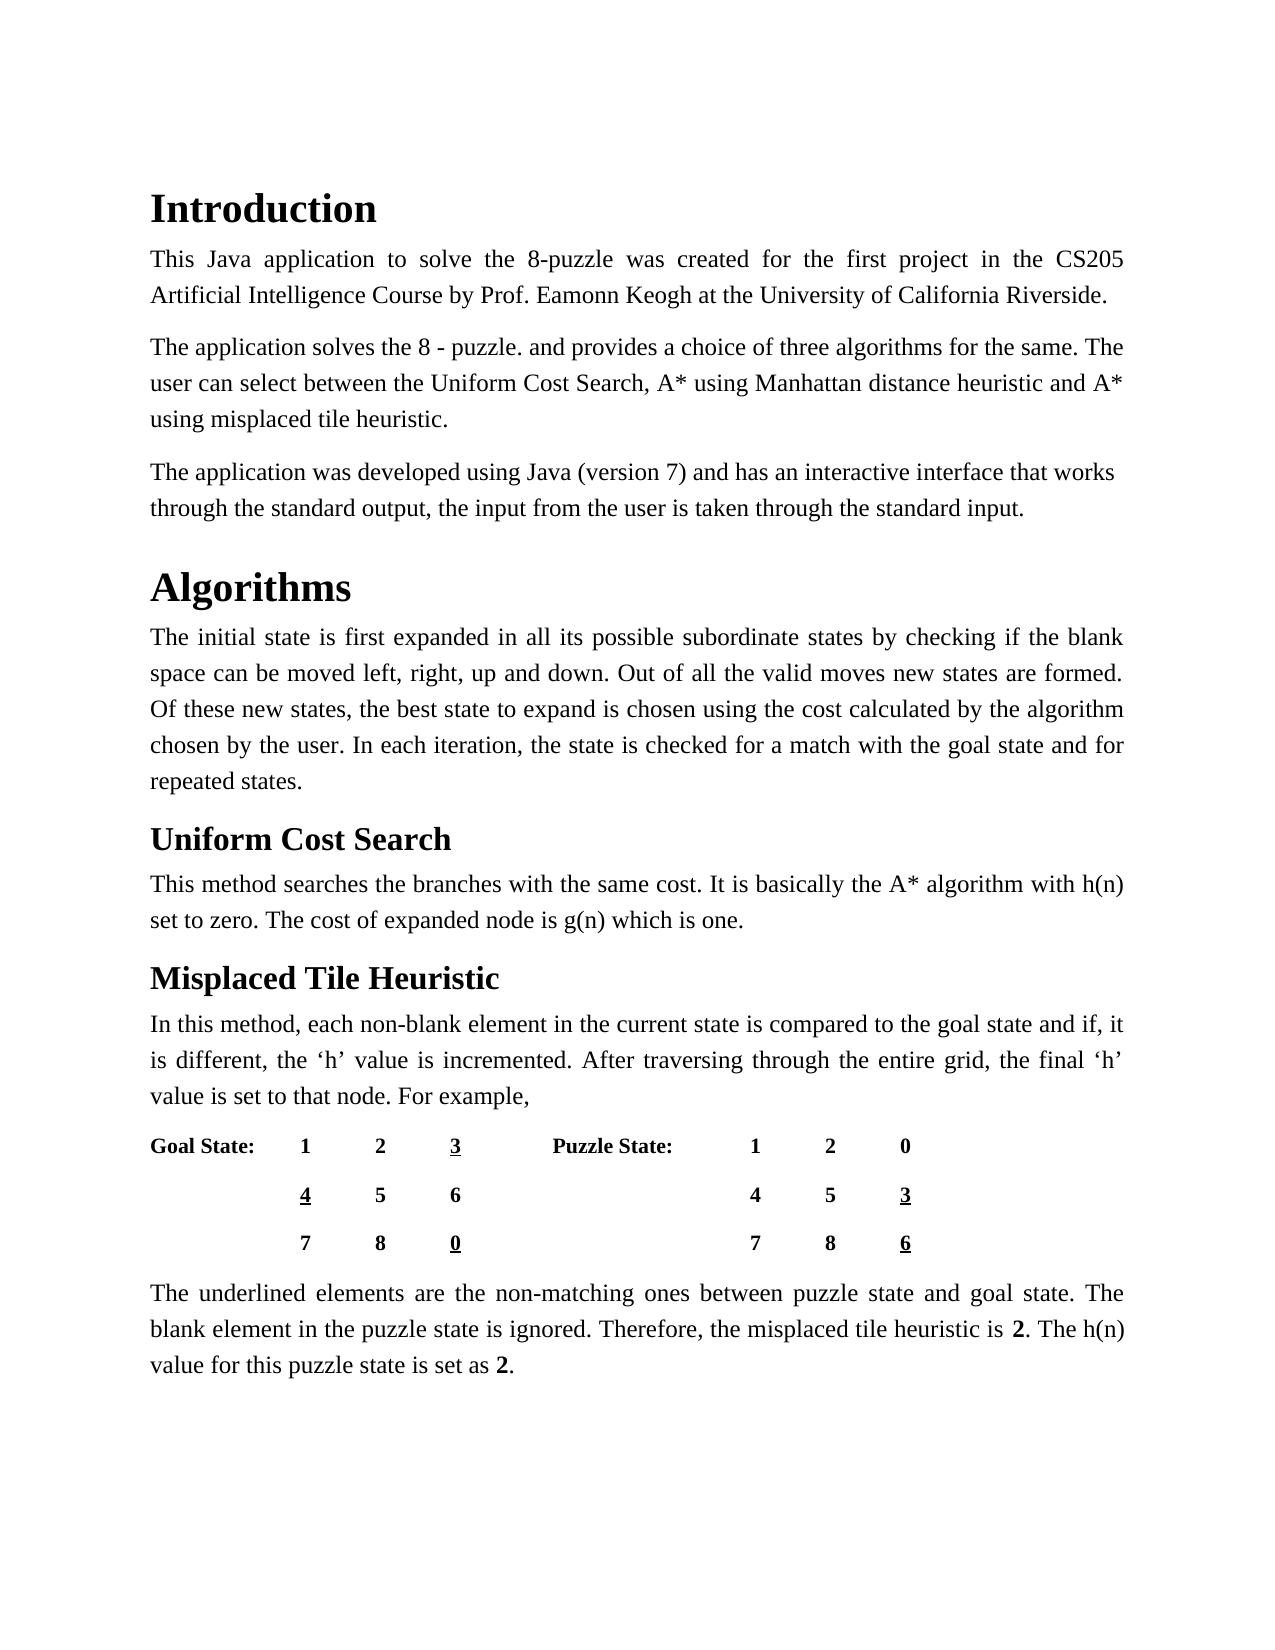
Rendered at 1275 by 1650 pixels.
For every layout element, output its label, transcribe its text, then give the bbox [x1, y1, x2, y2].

subtitle Algorithms [150, 562, 1125, 610]
text In this method, each non-blank element in the current state is compared to the goal state and if, it is different, the ‘h’ value is incremented. After traversing through the entire grid, the final ‘h’ value is set to that node. For example, [150, 1009, 1125, 1109]
text The underlined elements are the non-matching ones between puzzle state and goal state. The blank element in the puzzle state is ignored. Therefore, the misplaced tile heuristic is 2. The h(n) value for this puzzle state is set as 2. [150, 1278, 1125, 1378]
text Goal State: 1 2 3 Puzzle State: 1 2 0 [150, 1133, 1125, 1159]
text The application solves the 8 - puzzle. and provides a choice of three algorithms for the same. The user can select between the Uniform Cost Search, A* using Manhattan distance heuristic and A* using misplaced tile heuristic. [150, 332, 1125, 433]
subtitle Uniform Cost Search [150, 819, 1125, 857]
subtitle Introduction [150, 183, 1125, 231]
text 7 8 0 7 8 6 [225, 1230, 1125, 1255]
subtitle Misplaced Tile Heuristic [150, 958, 1125, 996]
text The application was developed using Java (version 7) and has an interactive interface that works through the standard output, the input from the user is taken through the standard input. [150, 457, 1125, 521]
text This Java application to solve the 8-puzzle was created for the first project in the CS205 Artificial Intelligence Course by Prof. Eamonn Keogh at the University of California Riverside. [150, 244, 1125, 308]
text 4 5 6 4 5 3 [225, 1182, 1125, 1207]
text The initial state is first expanded in all its possible subordinate states by checking if the blank space can be moved left, right, up and down. Out of all the valid moves new states are formed. Of these new states, the best state to expand is chosen using the cost calculated by the algorithm chosen by the user. In each iteration, the state is checked for a match with the goal state and for repeated states. [150, 622, 1125, 795]
text This method searches the branches with the same cost. It is basically the A* algorithm with h(n) set to zero. The cost of expanded node is g(n) which is one. [150, 869, 1125, 934]
